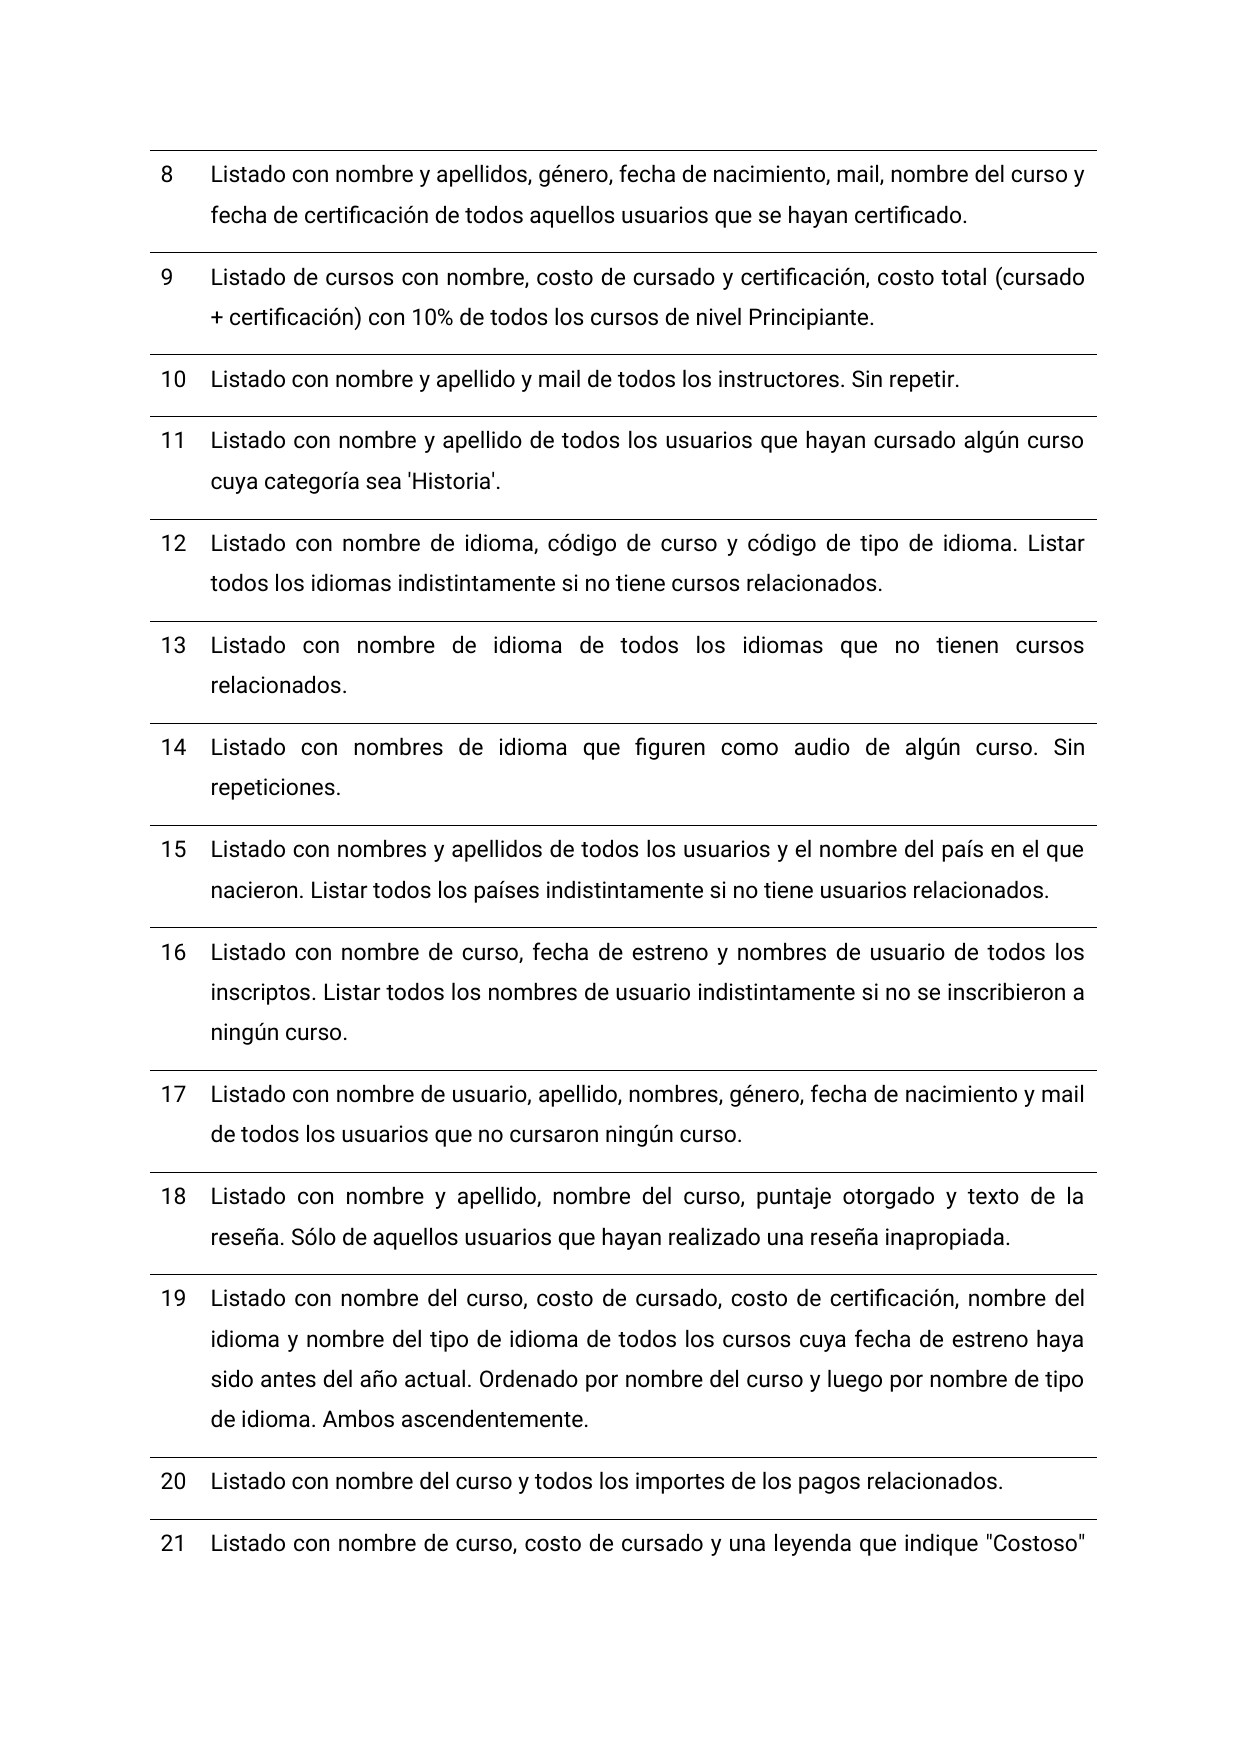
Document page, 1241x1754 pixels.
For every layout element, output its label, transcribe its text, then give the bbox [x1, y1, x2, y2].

table_cell 9 [150, 253, 200, 354]
table_cell Listado con nombre del curso y todos los importes de los pagos relacionados. [200, 1458, 1097, 1519]
table_cell 21 [150, 1520, 200, 1581]
table_cell 15 [150, 826, 200, 927]
table_cell 10 [150, 355, 200, 416]
table_cell Listado con nombre de idioma de todos los idiomas que no tienen cursos relacionados. [200, 622, 1097, 723]
table_cell 17 [150, 1071, 200, 1172]
table_cell Listado con nombre y apellido y mail de todos los instructores. Sin repetir. [200, 355, 1097, 416]
table_cell Listado con nombre y apellidos, género, fecha de nacimiento, mail, nombre del curso y fecha de certificación de todos aquellos usuarios que se hayan certificado. [200, 151, 1097, 252]
table_cell 19 [150, 1275, 200, 1457]
table_cell Listado con nombre y apellido, nombre del curso, puntaje otorgado y texto de la reseña. Sólo de aquellos usuarios que hayan realizado una reseña inapropiada. [200, 1173, 1097, 1274]
table_cell Listado de cursos con nombre, costo de cursado y certificación, costo total (cursado + certificación) con 10% de todos los cursos de nivel Principiante. [200, 253, 1097, 354]
table_cell 18 [150, 1173, 200, 1274]
table_cell 16 [150, 928, 200, 1070]
table_cell Listado con nombres de idioma que figuren como audio de algún curso. Sin repeticiones. [200, 724, 1097, 825]
table_cell 8 [150, 151, 200, 252]
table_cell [200, 1520, 1097, 1581]
table_cell Listado con nombre y apellido de todos los usuarios que hayan cursado algún curso cuya categoría sea 'Historia'. [200, 417, 1097, 518]
table_cell 11 [150, 417, 200, 518]
table_cell 13 [150, 622, 200, 723]
table_cell Listado con nombre de idioma, código de curso y código de tipo de idioma. Listar todos los idiomas indistintamente si no tiene cursos relacionados. [200, 520, 1097, 621]
table_cell Listado con nombre del curso, costo de cursado, costo de certificación, nombre del idioma y nombre del tipo de idioma de todos los cursos cuya fecha de estreno haya sido antes del año actual. Ordenado por nombre del curso y luego por nombre de tipo de idioma. Ambos ascendentemente. [200, 1275, 1097, 1457]
table_cell Listado con nombre de curso, fecha de estreno y nombres de usuario de todos los inscriptos. Listar todos los nombres de usuario indistintamente si no se inscribieron a ningún curso. [200, 928, 1097, 1070]
table_cell Listado con nombres y apellidos de todos los usuarios y el nombre del país en el que nacieron. Listar todos los países indistintamente si no tiene usuarios relacionados. [200, 826, 1097, 927]
table_cell Listado con nombre de usuario, apellido, nombres, género, fecha de nacimiento y mail de todos los usuarios que no cursaron ningún curso. [200, 1071, 1097, 1172]
table_cell 14 [150, 724, 200, 825]
table_cell 12 [150, 520, 200, 621]
table_cell 20 [150, 1458, 200, 1519]
